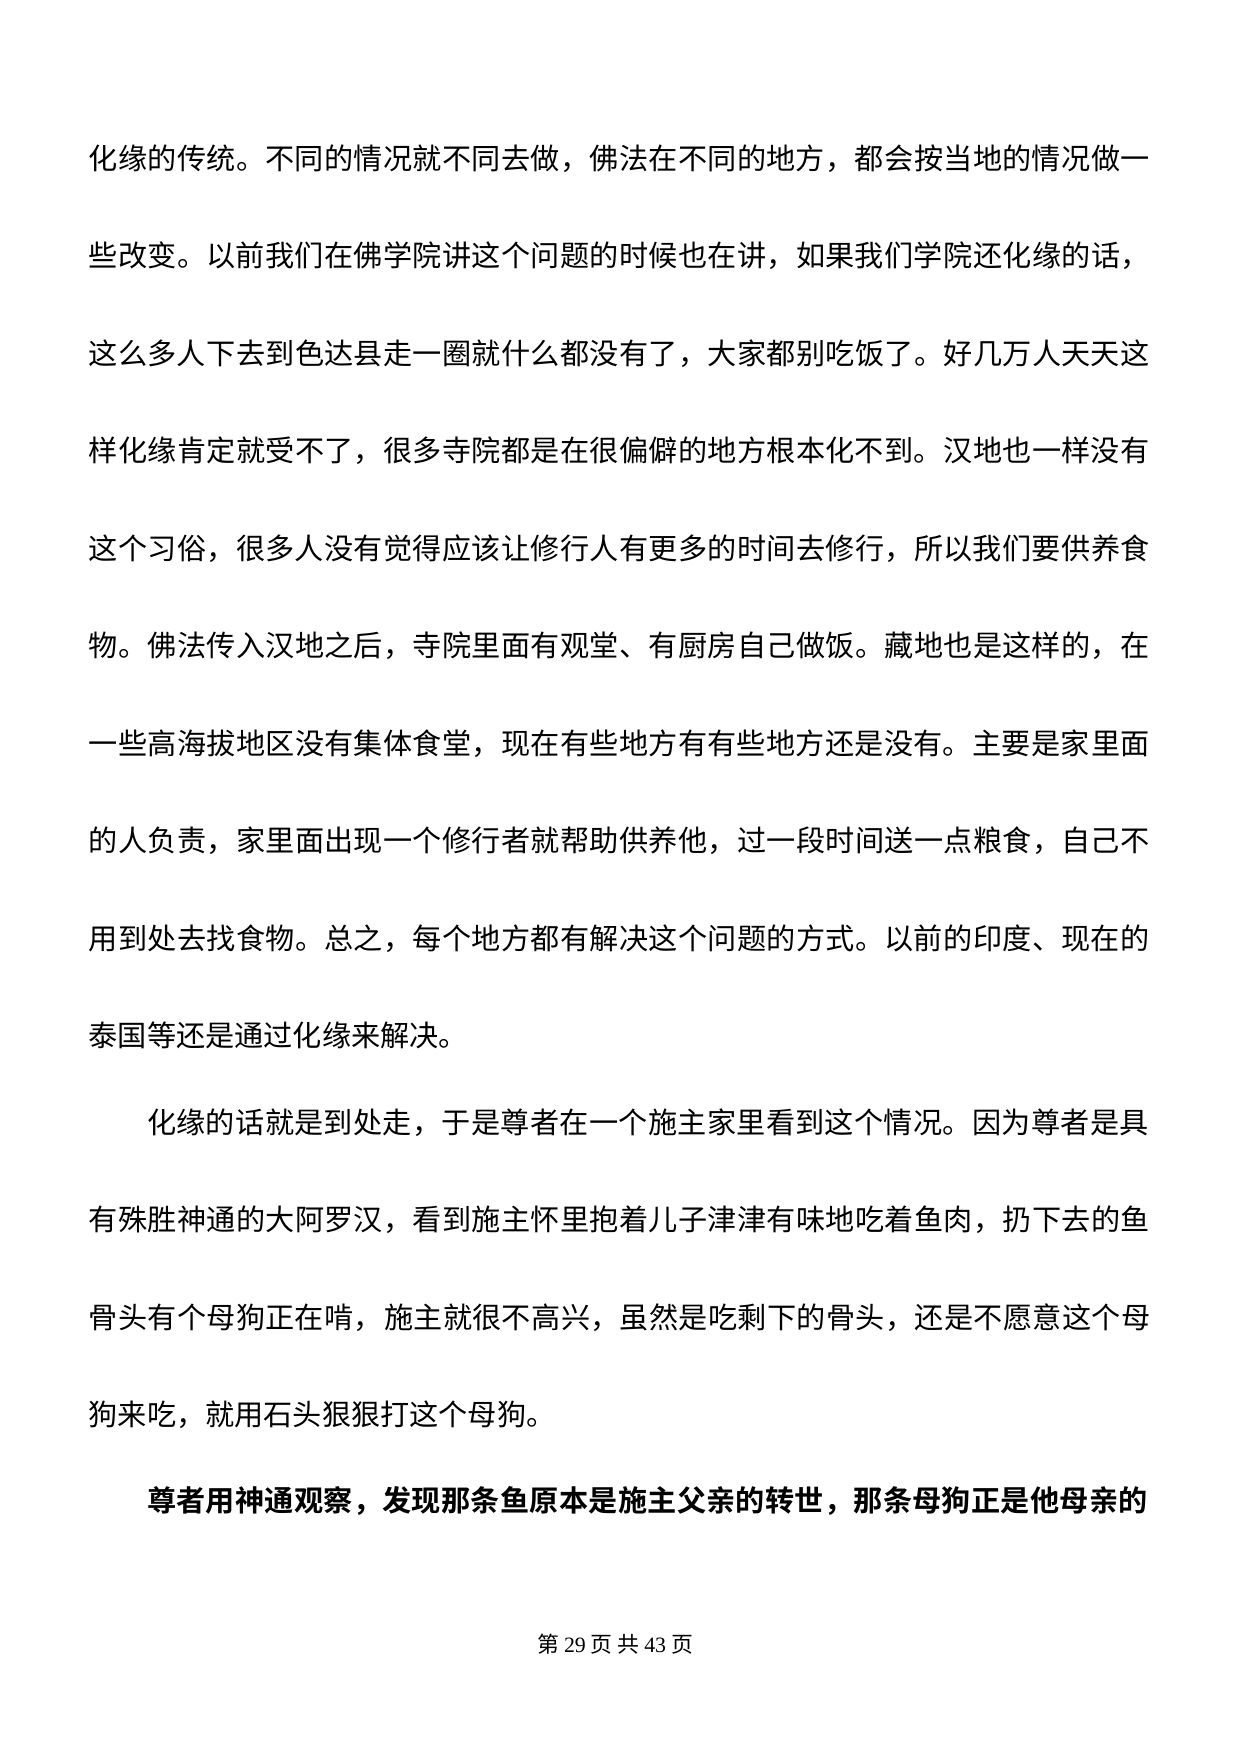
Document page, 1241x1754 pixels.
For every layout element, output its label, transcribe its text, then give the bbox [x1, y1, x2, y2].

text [88, 1466, 1152, 1531]
text 化缘的话就是到处走，于是尊者在一个施主家里看到这个情况。因为尊者是具有殊胜神通的大阿罗汉，看到施主怀里抱着儿子津津有味地吃着鱼肉，扔下去的鱼骨头有个母狗正在啃，施主就很不高兴，虽然是吃剩下的骨头，还是不愿意这个母狗来吃，就用石头狠狠打这个母狗。 [88, 1088, 1152, 1445]
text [88, 124, 1152, 1067]
